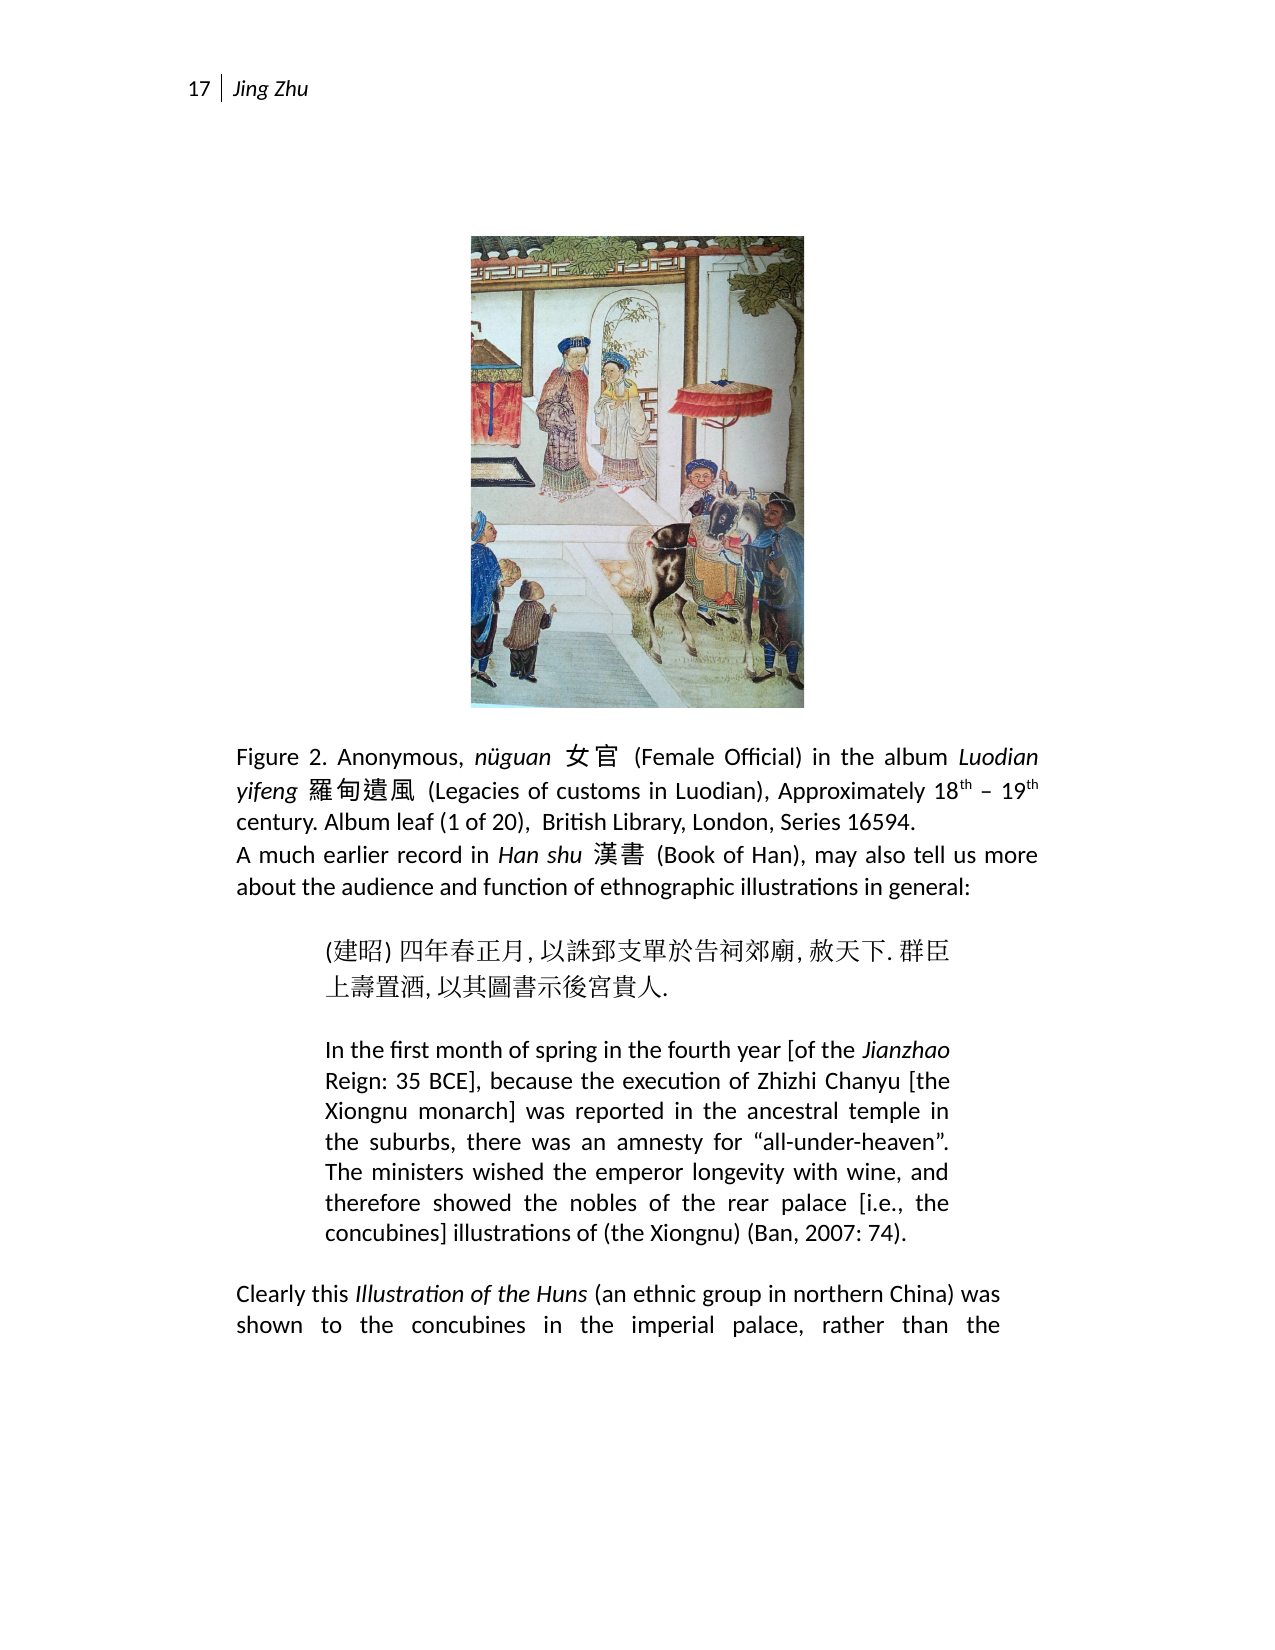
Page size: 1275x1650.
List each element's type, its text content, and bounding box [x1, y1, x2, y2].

text (建昭) 四年春正月, 以誅郅支單於告祠郊廟, 赦天下. 群臣上壽置酒, 以其圖書示後宮貴人. [325, 932, 950, 1004]
text A much earlier record in Han shu 漢書 (Book of Han), may also tell us more about the audience and function of ethnographic illustrations in general: [236, 837, 1039, 902]
text Figure 2. Anonymous, nüguan 女官 (Female Official) in the album Luodian yifeng 羅甸遺風 (Legacies of customs in Luodian), Approximately 18th – 19th century. Album leaf (1 of 20), British Library, London, Series 16594. [236, 738, 1039, 837]
text In the first month of spring in the fourth year [of the Jianzhao Reign: 35 BCE], because the execution of Zhizhi Chanyu [the Xiongnu monarch] was reported in the ancestral temple in the suburbs, there was an amnesty for “all-under-heaven”. The ministers wished the emperor longevity with wine, and therefore showed the nobles of the rear palace [i.e., the concubines] illustrations of (the Xiongnu) (Ban, 2007: 74). [325, 1034, 950, 1248]
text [236, 1279, 1001, 1340]
picture [470, 236, 805, 708]
